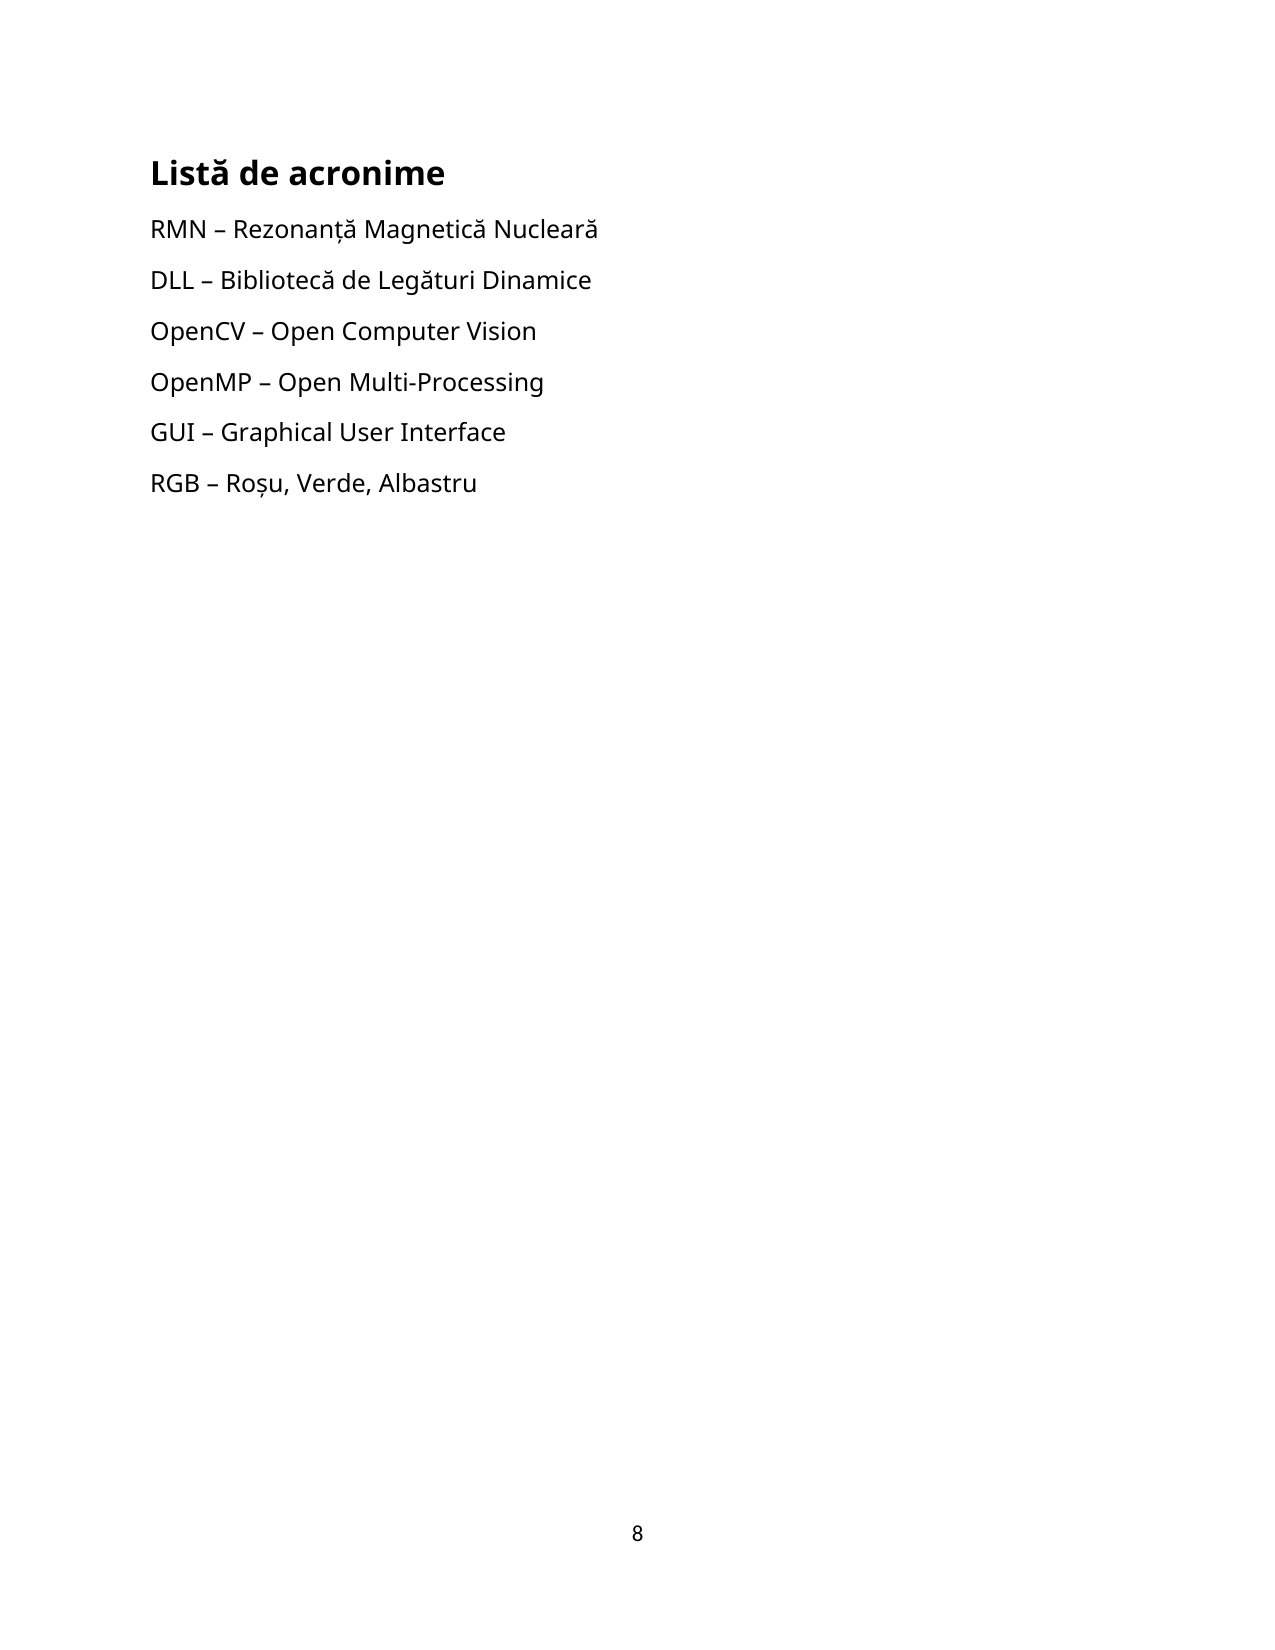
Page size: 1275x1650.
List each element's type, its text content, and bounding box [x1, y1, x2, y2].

text RMN – Rezonanță Magnetică Nucleară [150, 212, 1125, 246]
text RGB – Roșu, Verde, Albastru [150, 466, 1125, 500]
text GUI – Graphical User Interface [150, 415, 1125, 449]
text OpenMP – Open Multi-Processing [150, 364, 1125, 398]
text Listă de acronime [150, 150, 1125, 195]
text DLL – Bibliotecă de Legături Dinamice [150, 263, 1125, 297]
text OpenCV – Open Computer Vision [150, 313, 1125, 348]
